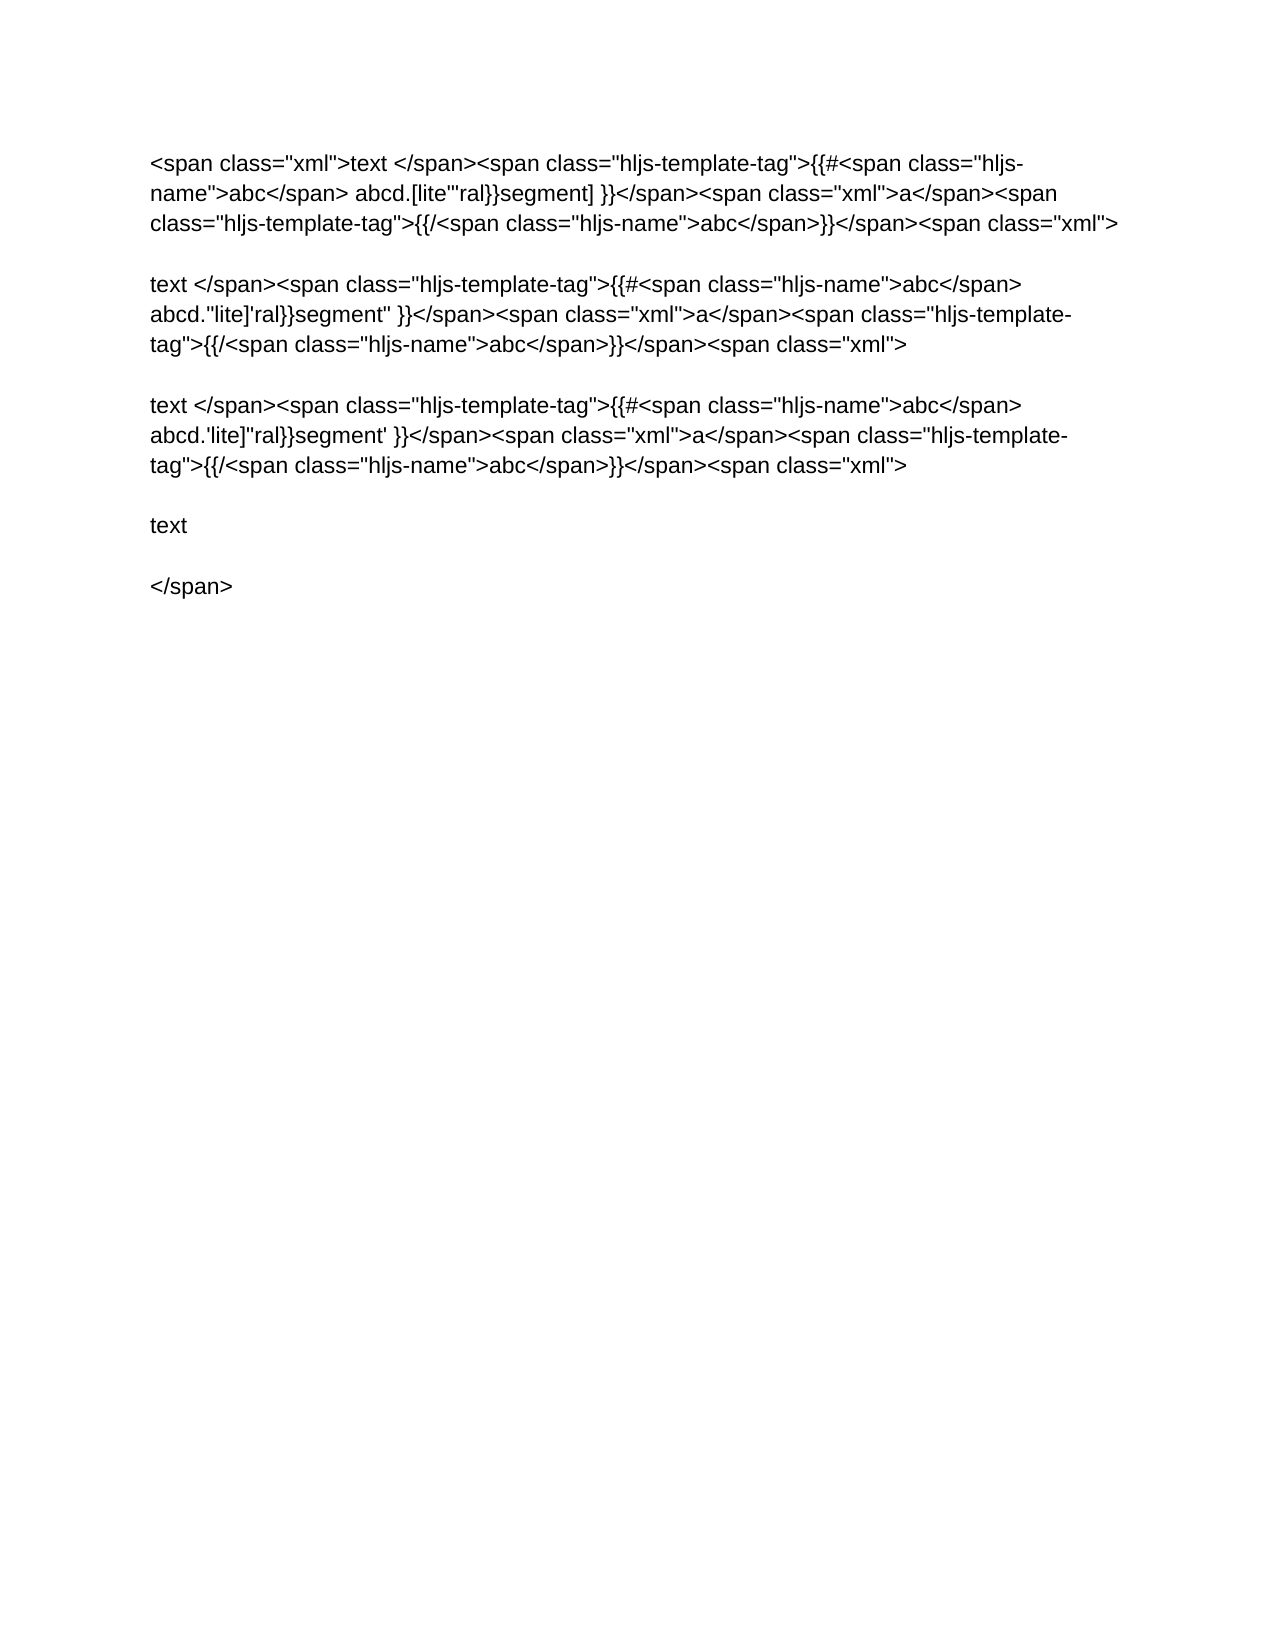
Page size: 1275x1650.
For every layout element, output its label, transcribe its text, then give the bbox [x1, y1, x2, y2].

text text [150, 512, 1125, 539]
text text </span><span class="hljs-template-tag">{{#<span class="hljs-name">abc</span> abcd."lite]'ral}}segment" }}</span><span class="xml">a</span><span class="hljs-template-tag">{{/<span class="hljs-name">abc</span>}}</span><span class="xml"> [150, 271, 1125, 358]
text <span class="xml">text </span><span class="hljs-template-tag">{{#<span class="hljs-name">abc</span> abcd.[lite"'ral}}segment] }}</span><span class="xml">a</span><span class="hljs-template-tag">{{/<span class="hljs-name">abc</span>}}</span><span class="xml"> [150, 150, 1125, 237]
text </span> [150, 573, 1125, 599]
text text </span><span class="hljs-template-tag">{{#<span class="hljs-name">abc</span> abcd.'lite]"ral}}segment' }}</span><span class="xml">a</span><span class="hljs-template-tag">{{/<span class="hljs-name">abc</span>}}</span><span class="xml"> [150, 392, 1125, 478]
